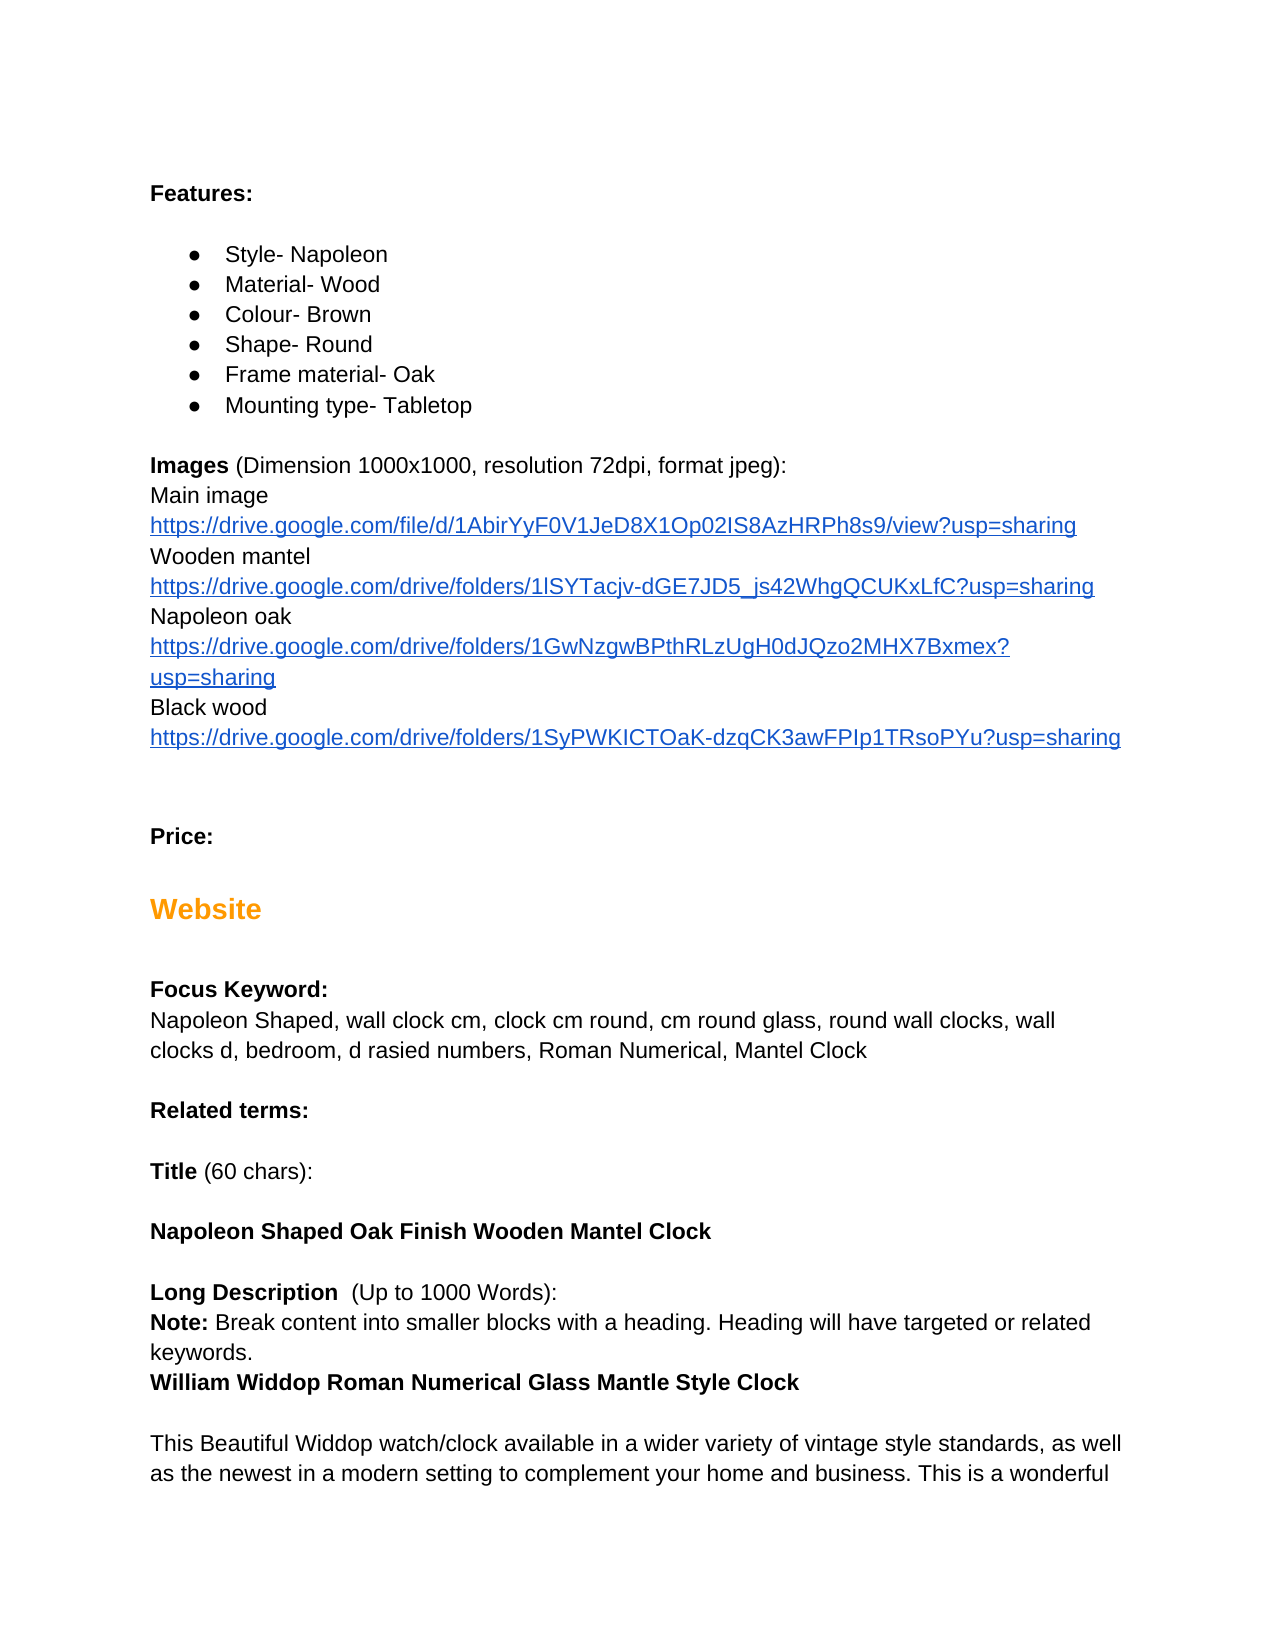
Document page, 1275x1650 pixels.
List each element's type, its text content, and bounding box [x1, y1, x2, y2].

text Napoleon oak [150, 603, 1125, 629]
text Images (Dimension 1000x1000, resolution 72dpi, format jpeg): [150, 452, 1125, 478]
text Related terms: [150, 1097, 1125, 1124]
text https://drive.google.com/drive/folders/1SyPWKICTOaK-dzqCK3awFPIp1TRsoPYu?usp=sharing [150, 724, 1125, 750]
text Wooden mantel [150, 543, 1125, 569]
list Mounting type- Tabletop [187, 392, 1125, 418]
text William Widdop Roman Numerical Glass Mantle Style Clock [150, 1369, 1125, 1396]
text Website [150, 892, 1125, 925]
list Colour- Brown [187, 301, 1125, 327]
text Long Description (Up to 1000 Words): [150, 1278, 1125, 1305]
text Title (60 chars): [150, 1158, 1125, 1184]
text https://drive.google.com/drive/folders/1lSYTacjv-dGE7JD5_js42WhgQCUKxLfC?usp=sharing [150, 573, 1125, 599]
list Material- Wood [187, 271, 1125, 297]
text Black wood [150, 694, 1125, 720]
text Features: [150, 180, 1125, 207]
text https://drive.google.com/file/d/1AbirYyF0V1JeD8X1Op02IS8AzHRPh8s9/view?usp=sharing [150, 512, 1125, 539]
text Main image [150, 482, 1125, 509]
list Frame material- Oak [187, 361, 1125, 388]
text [150, 1429, 1125, 1486]
list Style- Napoleon [187, 241, 1125, 267]
text Price: [150, 823, 1125, 849]
list Shape- Round [187, 331, 1125, 358]
text https://drive.google.com/drive/folders/1GwNzgwBPthRLzUgH0dJQzo2MHX7Bxmex?usp=sharing [150, 633, 1125, 690]
text Focus Keyword: [150, 976, 1125, 1003]
text Note: Break content into smaller blocks with a heading. Heading will have targeted or related keywords. [150, 1309, 1125, 1365]
text Napoleon Shaped, wall clock cm, clock cm round, cm round glass, round wall clocks, wall clocks d, bedroom, d rasied numbers, Roman Numerical, Mantel Clock [150, 1007, 1125, 1063]
text Napoleon Shaped Oak Finish Wooden Mantel Clock [150, 1218, 1125, 1244]
